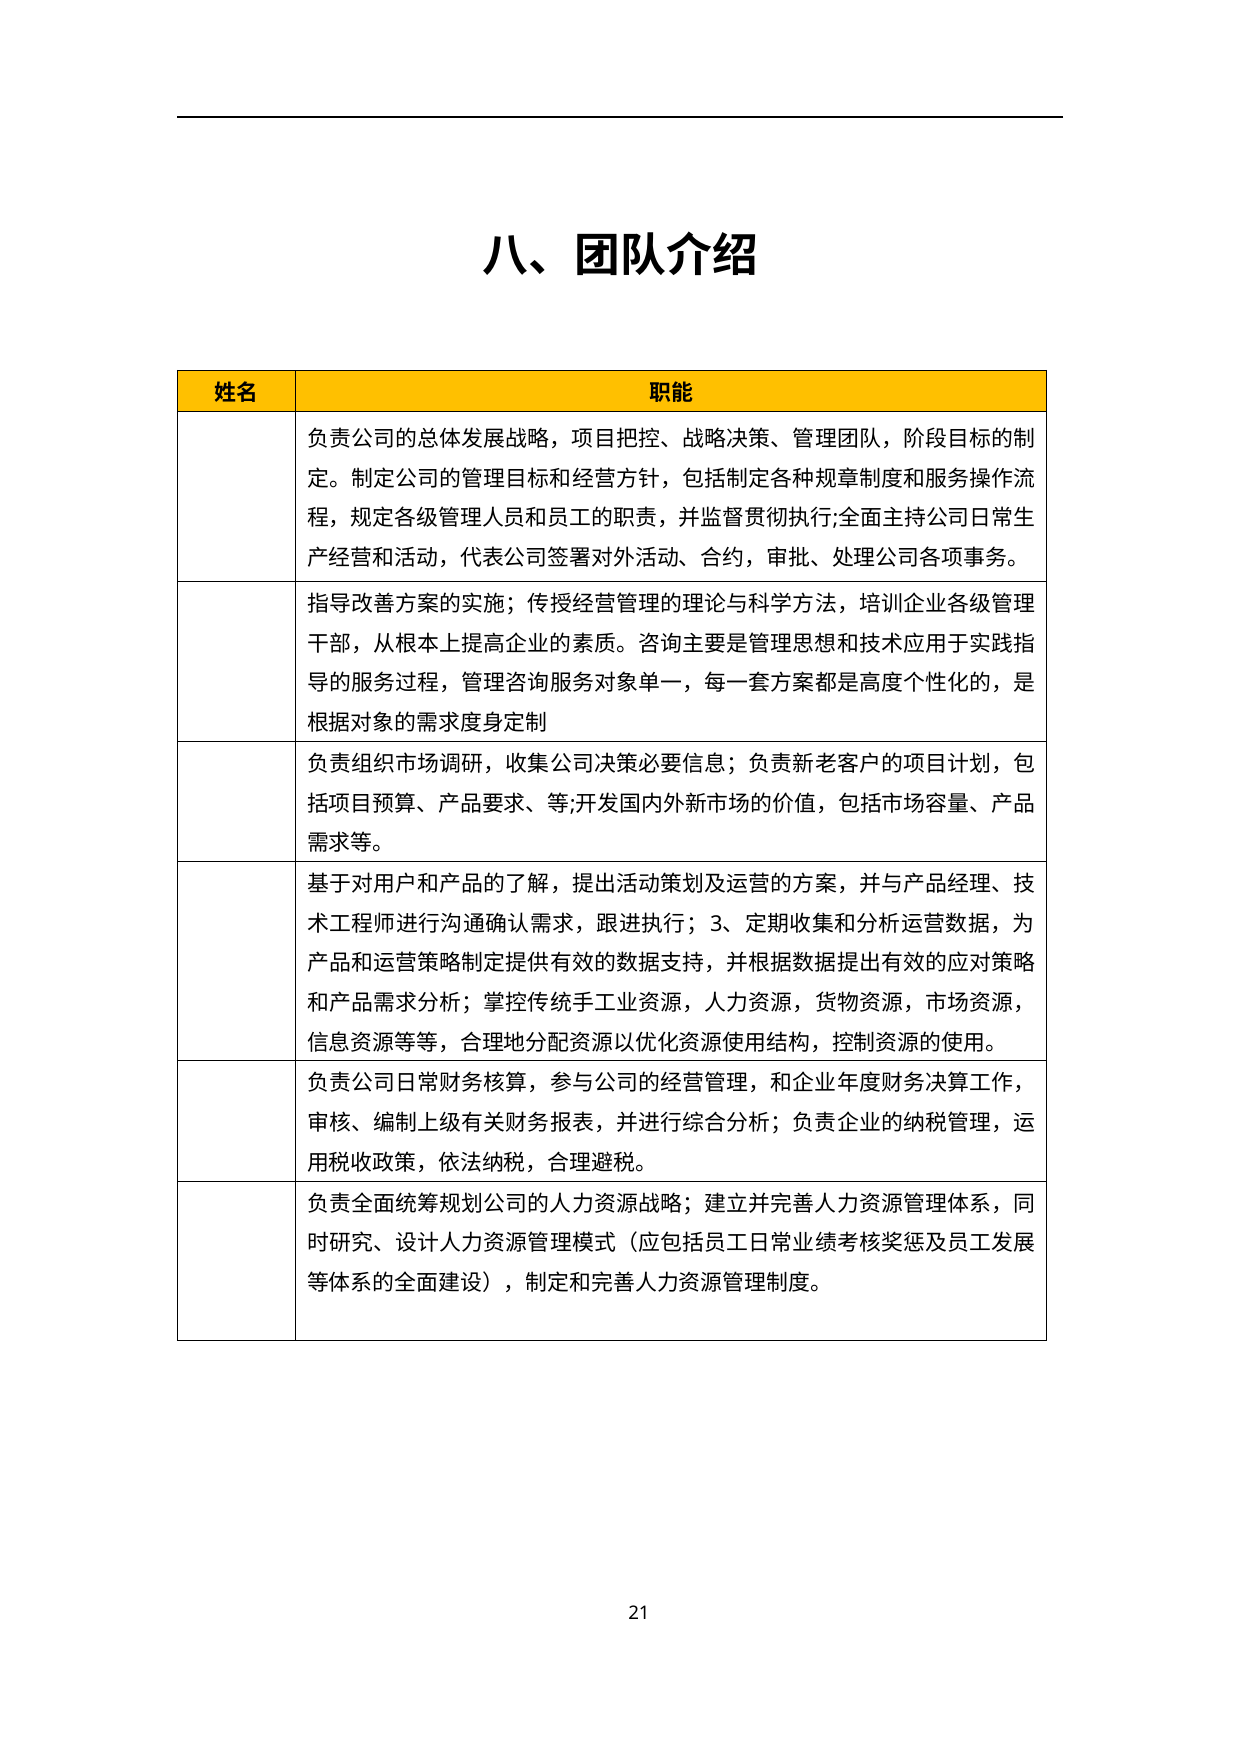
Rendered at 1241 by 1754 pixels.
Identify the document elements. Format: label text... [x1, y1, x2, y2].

table_cell 基于对用户和产品的了解，提出活动策划及运营的方案，并与产品经理、技术工程师进行沟通确认需求，跟进执行；3、定期收集和分析运营数据，为产品和运营策略制定提供有效的数据支持，并根据数据提出有效的应对策略和产品需求分析；掌控传统手工业资源，人力资源，货物资源，市场资源，信息资源等等，合理地分配资源以优化资源使用结构，控制资源的使用。 [296, 862, 1046, 1060]
table_cell [178, 412, 295, 581]
table_cell [178, 1061, 295, 1181]
table_cell [178, 1182, 295, 1340]
table_cell [178, 582, 295, 741]
table_header 职能 [296, 371, 1046, 411]
table_cell 指导改善方案的实施；传授经营管理的理论与科学方法，培训企业各级管理干部，从根本上提高企业的素质。咨询主要是管理思想和技术应用于实践指导的服务过程，管理咨询服务对象单一，每一套方案都是高度个性化的，是根据对象的需求度身定制 [296, 582, 1046, 741]
table_cell [178, 742, 295, 861]
table_header 姓名 [178, 371, 295, 411]
table_cell [178, 862, 295, 1060]
table_cell 负责全面统筹规划公司的人力资源战略；建立并完善人力资源管理体系，同时研究、设计人力资源管理模式（应包括员工日常业绩考核奖惩及员工发展等体系的全面建设），制定和完善人力资源管理制度。 [296, 1182, 1046, 1340]
table_cell 负责公司日常财务核算，参与公司的经营管理，和企业年度财务决算工作，审核、编制上级有关财务报表，并进行综合分析；负责企业的纳税管理，运用税收政策，依法纳税，合理避税。 [296, 1061, 1046, 1181]
subtitle 八、团队介绍 [177, 212, 1063, 291]
table_cell 负责组织市场调研，收集公司决策必要信息；负责新老客户的项目计划，包括项目预算、产品要求、等;开发国内外新市场的价值，包括市场容量、产品需求等。 [296, 742, 1046, 861]
table_cell 负责公司的总体发展战略，项目把控、战略决策、管理团队，阶段目标的制定。制定公司的管理目标和经营方针，包括制定各种规章制度和服务操作流程，规定各级管理人员和员工的职责，并监督贯彻执行;全面主持公司日常生产经营和活动，代表公司签署对外活动、合约，审批、处理公司各项事务。 [296, 412, 1046, 581]
